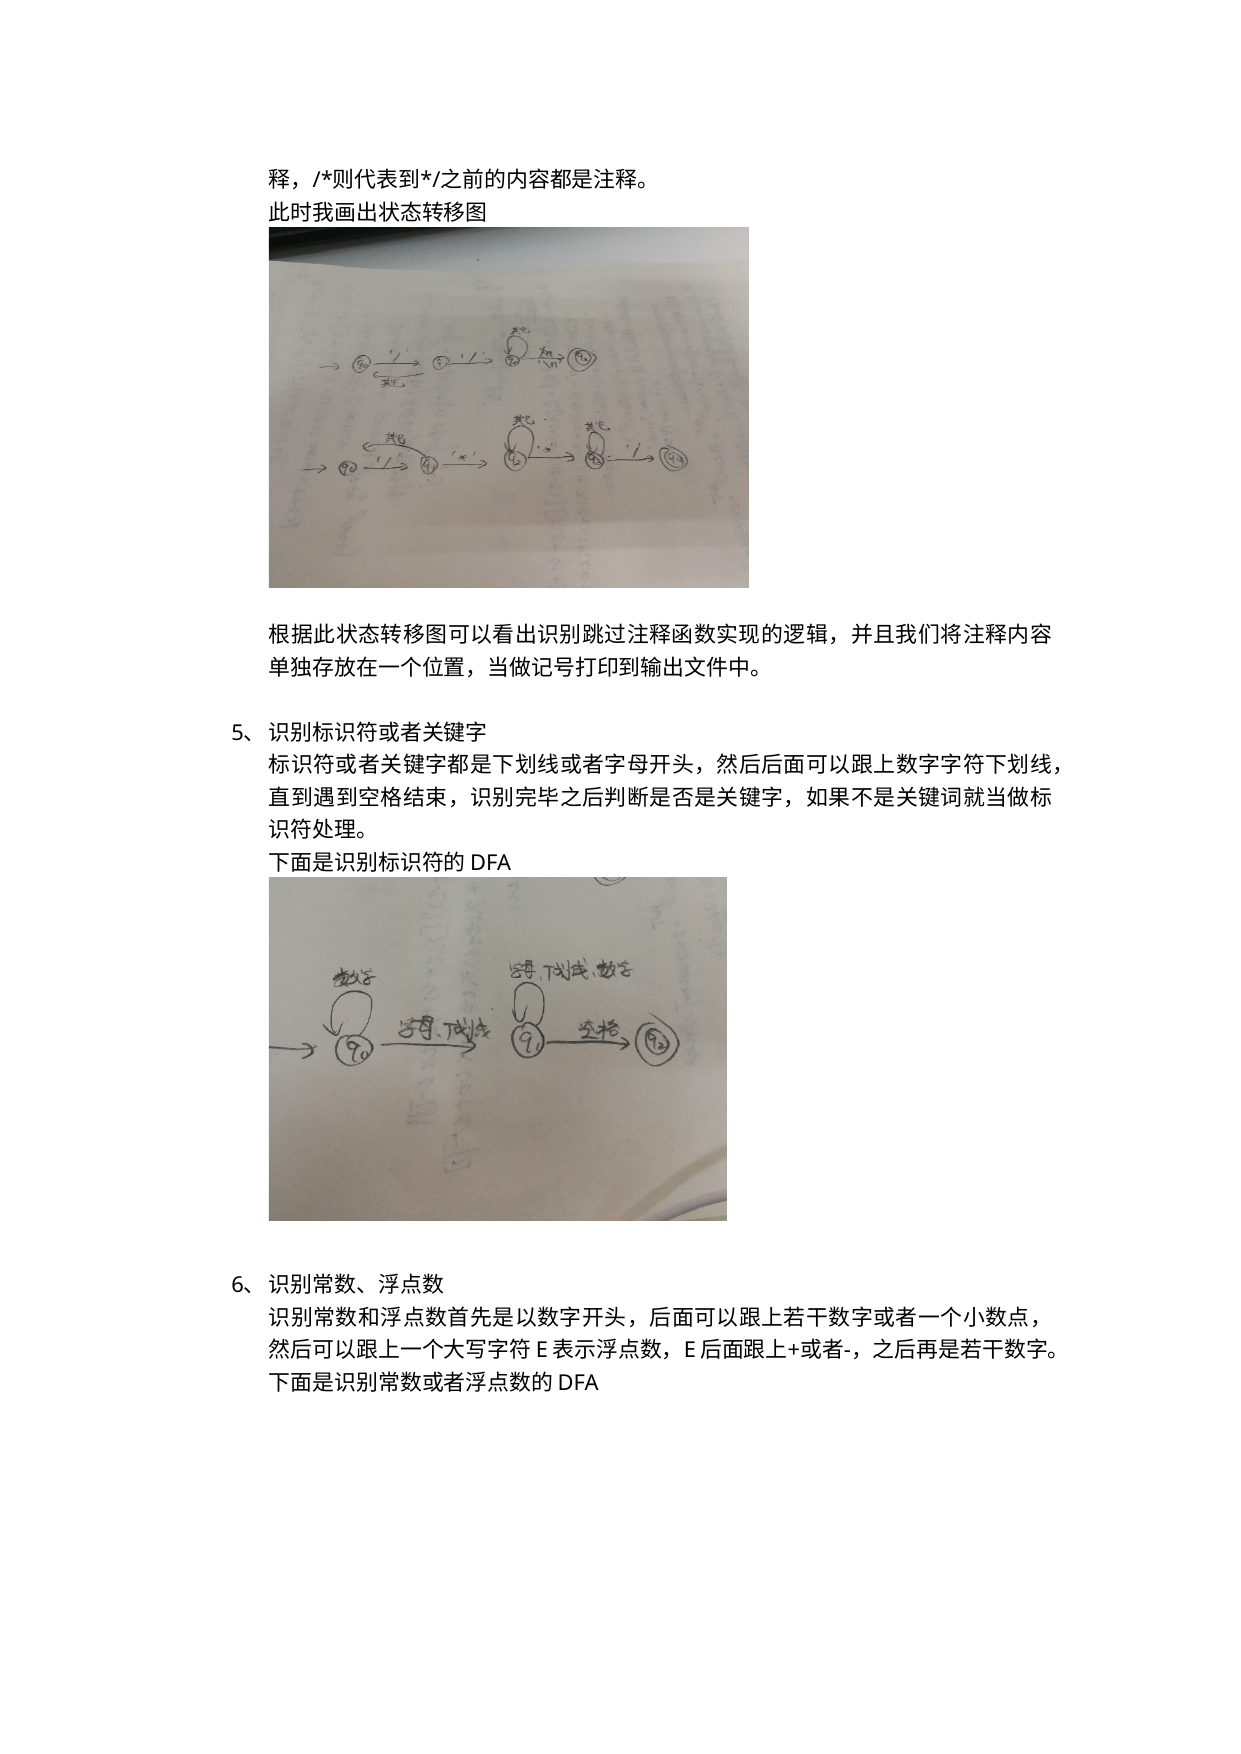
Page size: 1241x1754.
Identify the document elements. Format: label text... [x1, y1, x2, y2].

picture [268, 227, 749, 588]
list 识别标识符或者关键字 [231, 714, 1053, 747]
list 根据此状态转移图可以看出识别跳过注释函数实现的逻辑，并且我们将注释内容单独存放在一个位置，当做记号打印到输出文件中。 [269, 617, 1053, 682]
list 此时我画出状态转移图 [269, 194, 1053, 227]
list 标识符或者关键字都是下划线或者字母开头，然后后面可以跟上数字字符下划线，直到遇到空格结束，识别完毕之后判断是否是关键字，如果不是关键词就当做标识符处理。 [269, 747, 1053, 844]
picture [268, 877, 727, 1221]
list 识别常数和浮点数首先是以数字开头，后面可以跟上若干数字或者一个小数点，然后可以跟上一个大写字符E表示浮点数，E后面跟上+或者-，之后再是若干数字。 [269, 1299, 1053, 1364]
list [269, 162, 1053, 194]
list 下面是识别常数或者浮点数的DFA [269, 1364, 1053, 1397]
list 识别常数、浮点数 [231, 1267, 1053, 1299]
list 下面是识别标识符的DFA [269, 844, 1053, 877]
